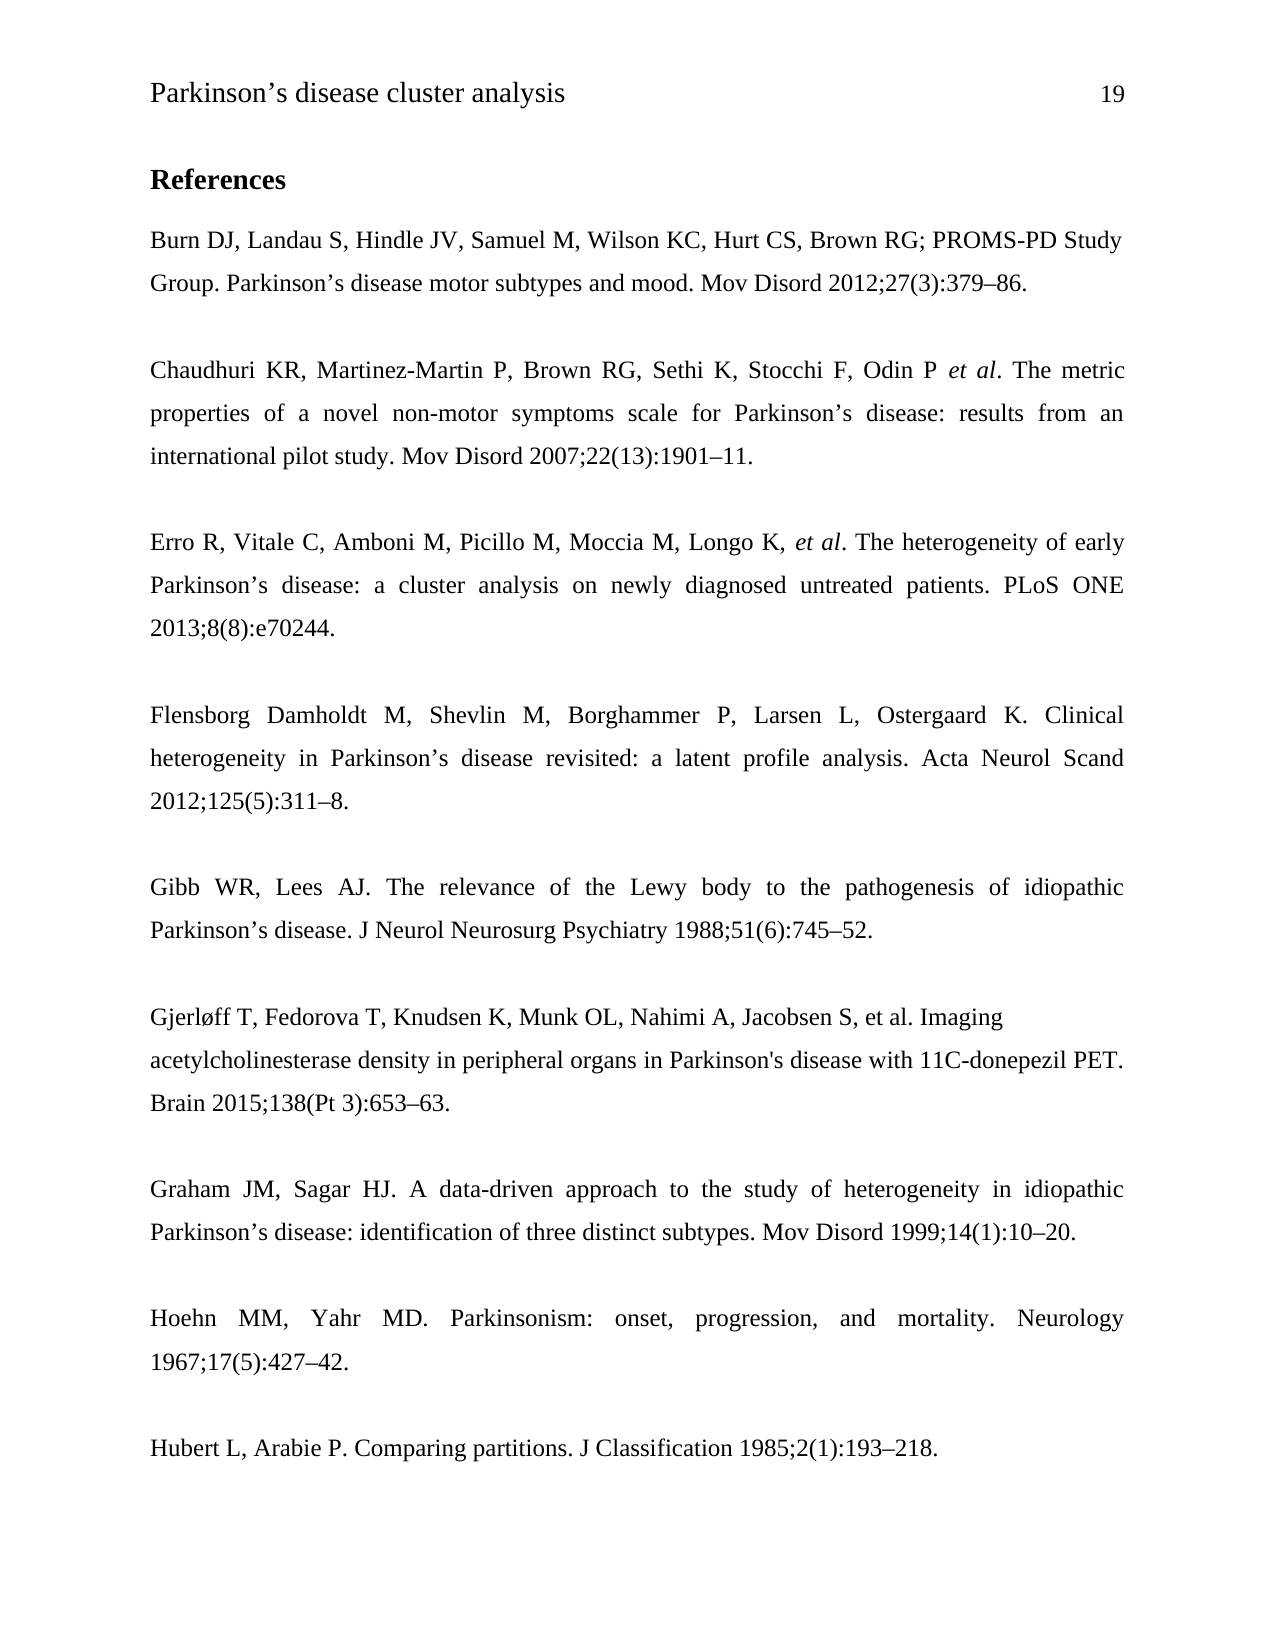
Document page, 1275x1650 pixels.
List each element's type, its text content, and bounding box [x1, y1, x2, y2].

text Burn DJ, Landau S, Hindle JV, Samuel M, Wilson KC, Hurt CS, Brown RG; PROMS-PD Study Group. Parkinson’s disease motor subtypes and mood. Mov Disord 2012;27(3):379–86. [150, 225, 1125, 297]
text acetylcholinesterase density in peripheral organs in Parkinson's disease with 11C-donepezil PET. Brain 2015;138(Pt 3):653–63. [150, 1045, 1125, 1117]
subtitle References [150, 162, 1125, 196]
text Gjerløff T, Fedorova T, Knudsen K, Munk OL, Nahimi A, Jacobsen S, et al. Imaging [150, 1002, 1125, 1030]
text Erro R, Vitale C, Amboni M, Picillo M, Moccia M, Longo K, et al. The heterogeneity of early Parkinson’s disease: a cluster analysis on newly diagnosed untreated patients. PLoS ONE 2013;8(8):e70244. [150, 527, 1125, 642]
text Gibb WR, Lees AJ. The relevance of the Lewy body to the pathogenesis of idiopathic Parkinson’s disease. J Neurol Neurosurg Psychiatry 1988;51(6):745–52. [150, 872, 1125, 944]
text Graham JM, Sagar HJ. A data-driven approach to the study of heterogeneity in idiopathic Parkinson’s disease: identification of three distinct subtypes. Mov Disord 1999;14(1):10–20. [150, 1174, 1125, 1246]
text Hoehn MM, Yahr MD. Parkinsonism: onset, progression, and mortality. Neurology 1967;17(5):427–42. [150, 1303, 1125, 1375]
text Chaudhuri KR, Martinez-Martin P, Brown RG, Sethi K, Stocchi F, Odin P et al. The metric properties of a novel non-motor symptoms scale for Parkinson’s disease: results from an international pilot study. Mov Disord 2007;22(13):1901–11. [150, 355, 1125, 470]
text Hubert L, Arabie P. Comparing partitions. J Classification 1985;2(1):193–218. [150, 1433, 1125, 1462]
text Flensborg Damholdt M, Shevlin M, Borghammer P, Larsen L, Ostergaard K. Clinical heterogeneity in Parkinson’s disease revisited: a latent profile analysis. Acta Neurol Scand 2012;125(5):311–8. [150, 700, 1125, 815]
